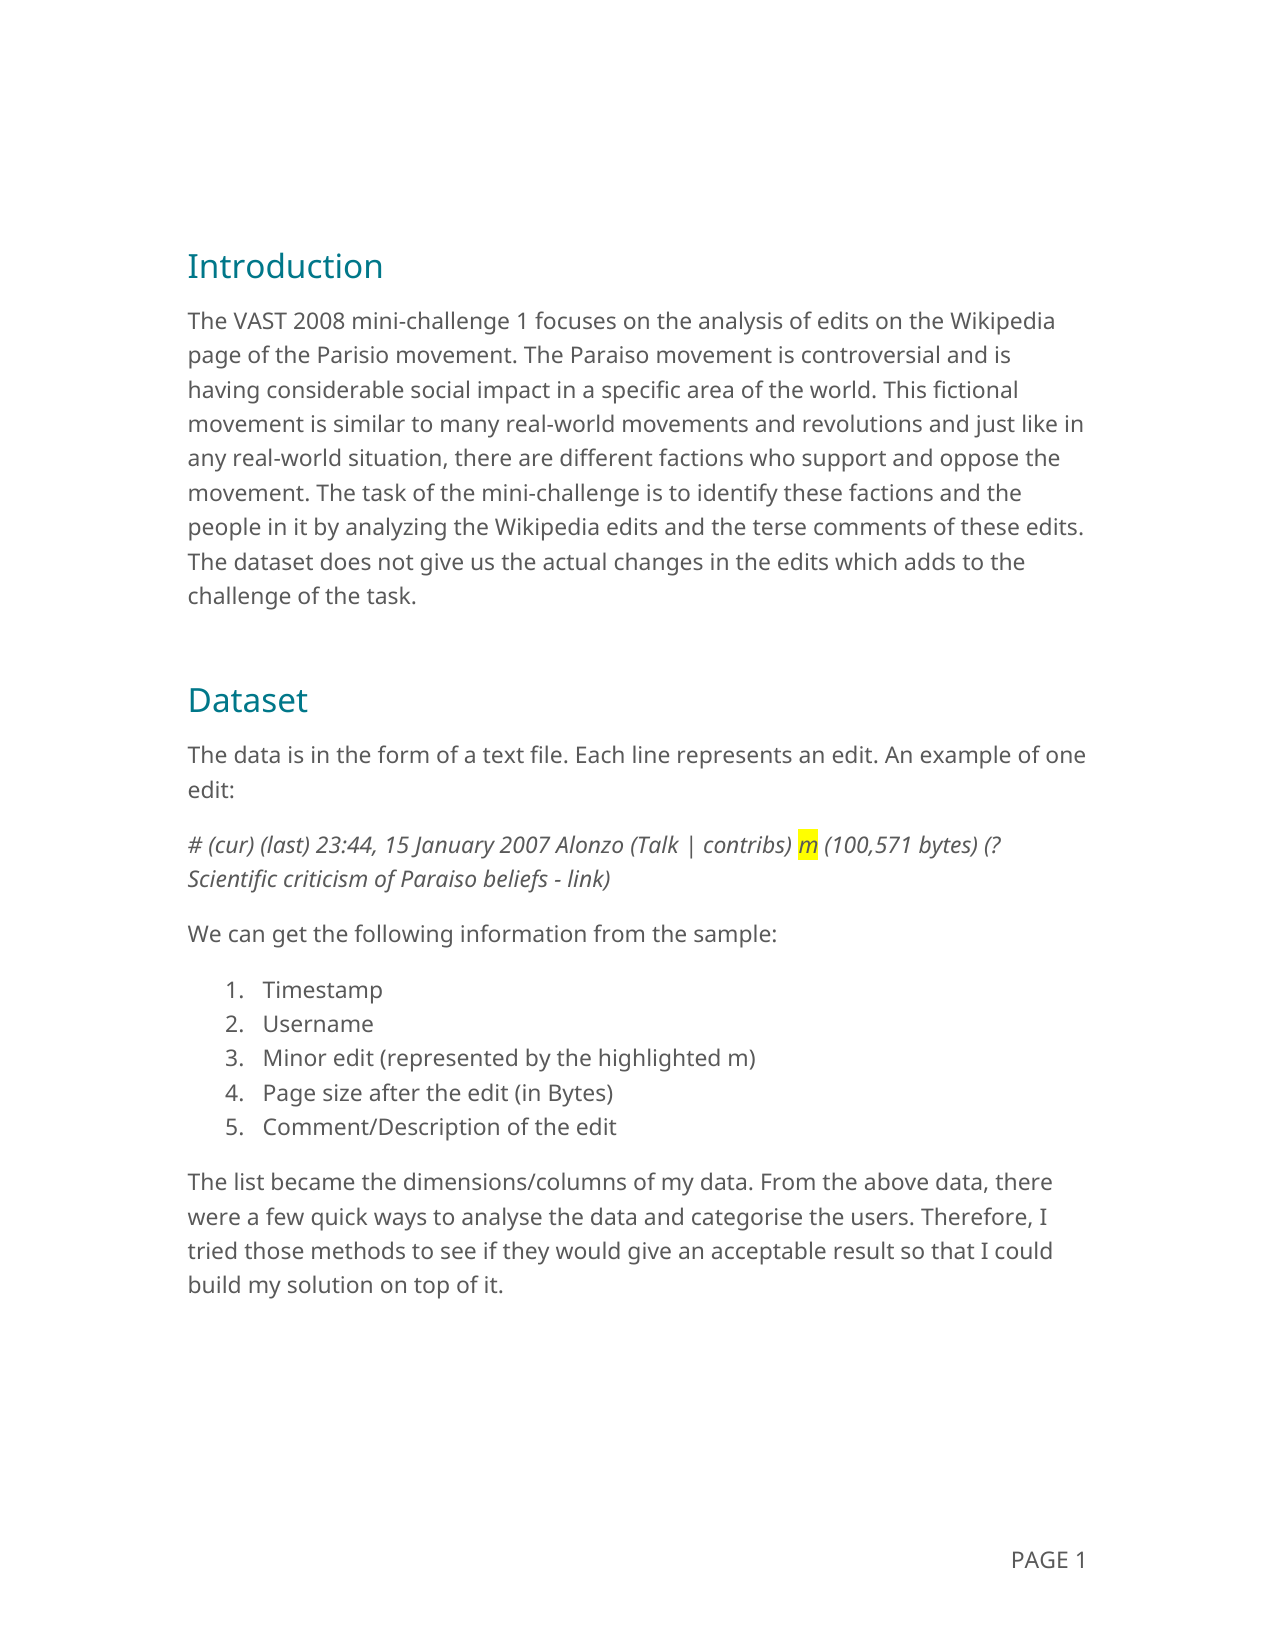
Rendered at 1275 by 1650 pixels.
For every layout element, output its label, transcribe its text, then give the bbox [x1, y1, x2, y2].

list Comment/Description of the edit [225, 1111, 1087, 1142]
list Page size after the edit (in Bytes) [225, 1077, 1087, 1108]
list Username [225, 1008, 1087, 1039]
list Minor edit (represented by the highlighted m) [225, 1042, 1087, 1073]
text The VAST 2008 mini-challenge 1 focuses on the analysis of edits on the Wikipedia page of the Parisio movement. The Paraiso movement is controversial and is having considerable social impact in a specific area of the world. This fictional movement is similar to many real-world movements and revolutions and just like in any real-world situation, there are different factions who support and oppose the movement. The task of the mini-challenge is to identify these factions and the people in it by analyzing the Wikipedia edits and the terse comments of these edits. The dataset does not give us the actual changes in the edits which adds to the challenge of the task. [187, 305, 1087, 611]
list Timestamp [225, 973, 1087, 1005]
text We can get the following information from the sample: [187, 918, 1087, 949]
text # (cur) (last) 23:44, 15 January 2007 Alonzo (Talk | contribs) m (100,571 bytes) (?Scientific criticism of Paraiso beliefs - link) [187, 829, 1087, 894]
subtitle Introduction [187, 242, 1087, 288]
text The list became the dimensions/columns of my data. From the above data, there were a few quick ways to analyse the data and categorise the users. Therefore, I tried those methods to see if they would give an acceptable result so that I could build my solution on top of it. [187, 1166, 1087, 1301]
text The data is in the form of a text file. Each line represents an edit. An example of one edit: [187, 739, 1087, 805]
subtitle Dataset [187, 677, 1087, 722]
